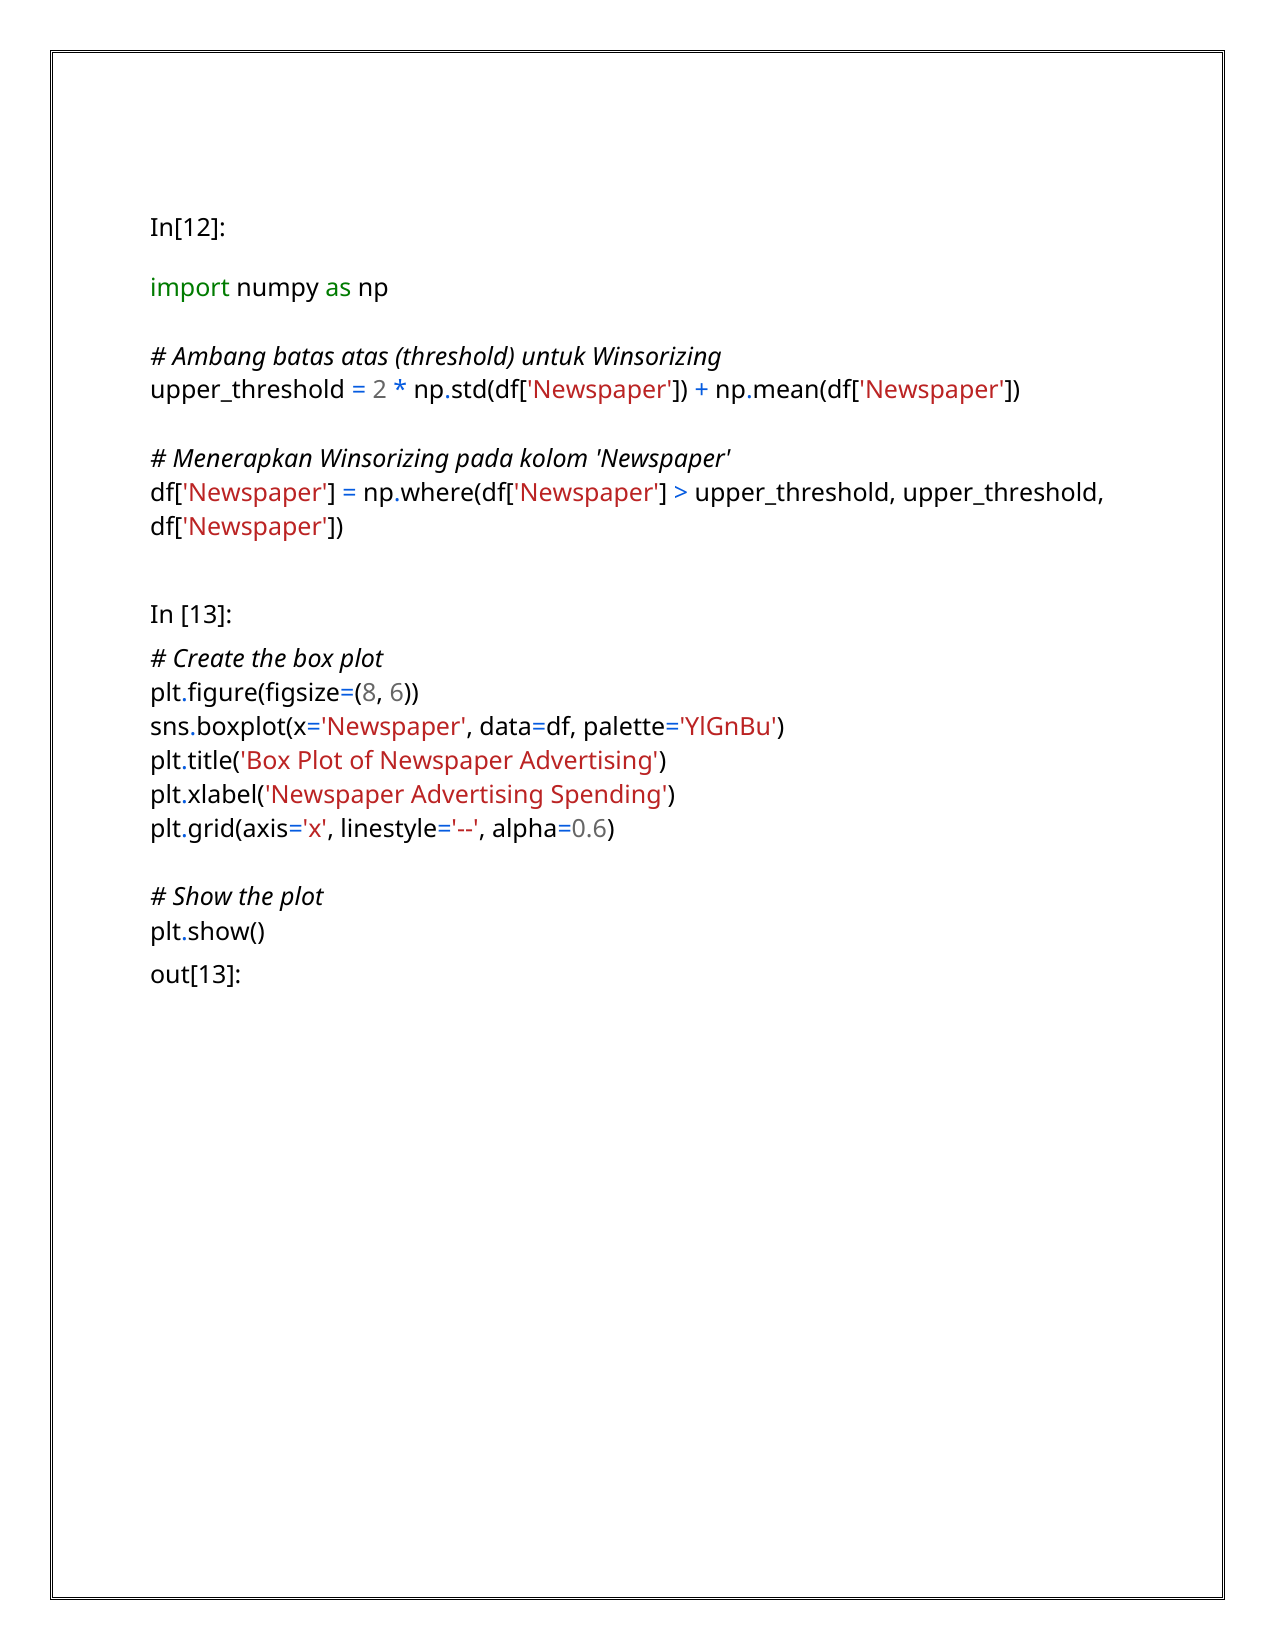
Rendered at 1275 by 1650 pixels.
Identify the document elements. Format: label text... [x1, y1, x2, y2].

text plt.xlabel('Newspaper Advertising Spending') [150, 777, 1125, 811]
text plt.figure(figsize=(8, 6)) [150, 675, 1125, 709]
text df['Newspaper'] = np.where(df['Newspaper'] > upper_threshold, upper_threshold, df['Newspaper']) [150, 474, 1125, 542]
text sns.boxplot(x='Newspaper', data=df, palette='YlGnBu') [150, 709, 1125, 743]
text In[12]: [150, 210, 1125, 244]
text In [13]: [150, 597, 1125, 631]
text plt.grid(axis='x', linestyle='--', alpha=0.6) [150, 811, 1125, 845]
text out[13]: [150, 957, 1125, 991]
text # Ambang batas atas (threshold) untuk Winsorizing [150, 338, 1125, 372]
text # Menerapkan Winsorizing pada kolom 'Newspaper' [150, 440, 1125, 474]
text plt.show() [150, 913, 1125, 947]
text # Show the plot [150, 879, 1125, 913]
text import numpy as np [150, 270, 1125, 304]
text upper_threshold = 2 * np.std(df['Newspaper']) + np.mean(df['Newspaper']) [150, 372, 1125, 406]
text # Create the box plot [150, 641, 1125, 675]
text plt.title('Box Plot of Newspaper Advertising') [150, 743, 1125, 777]
